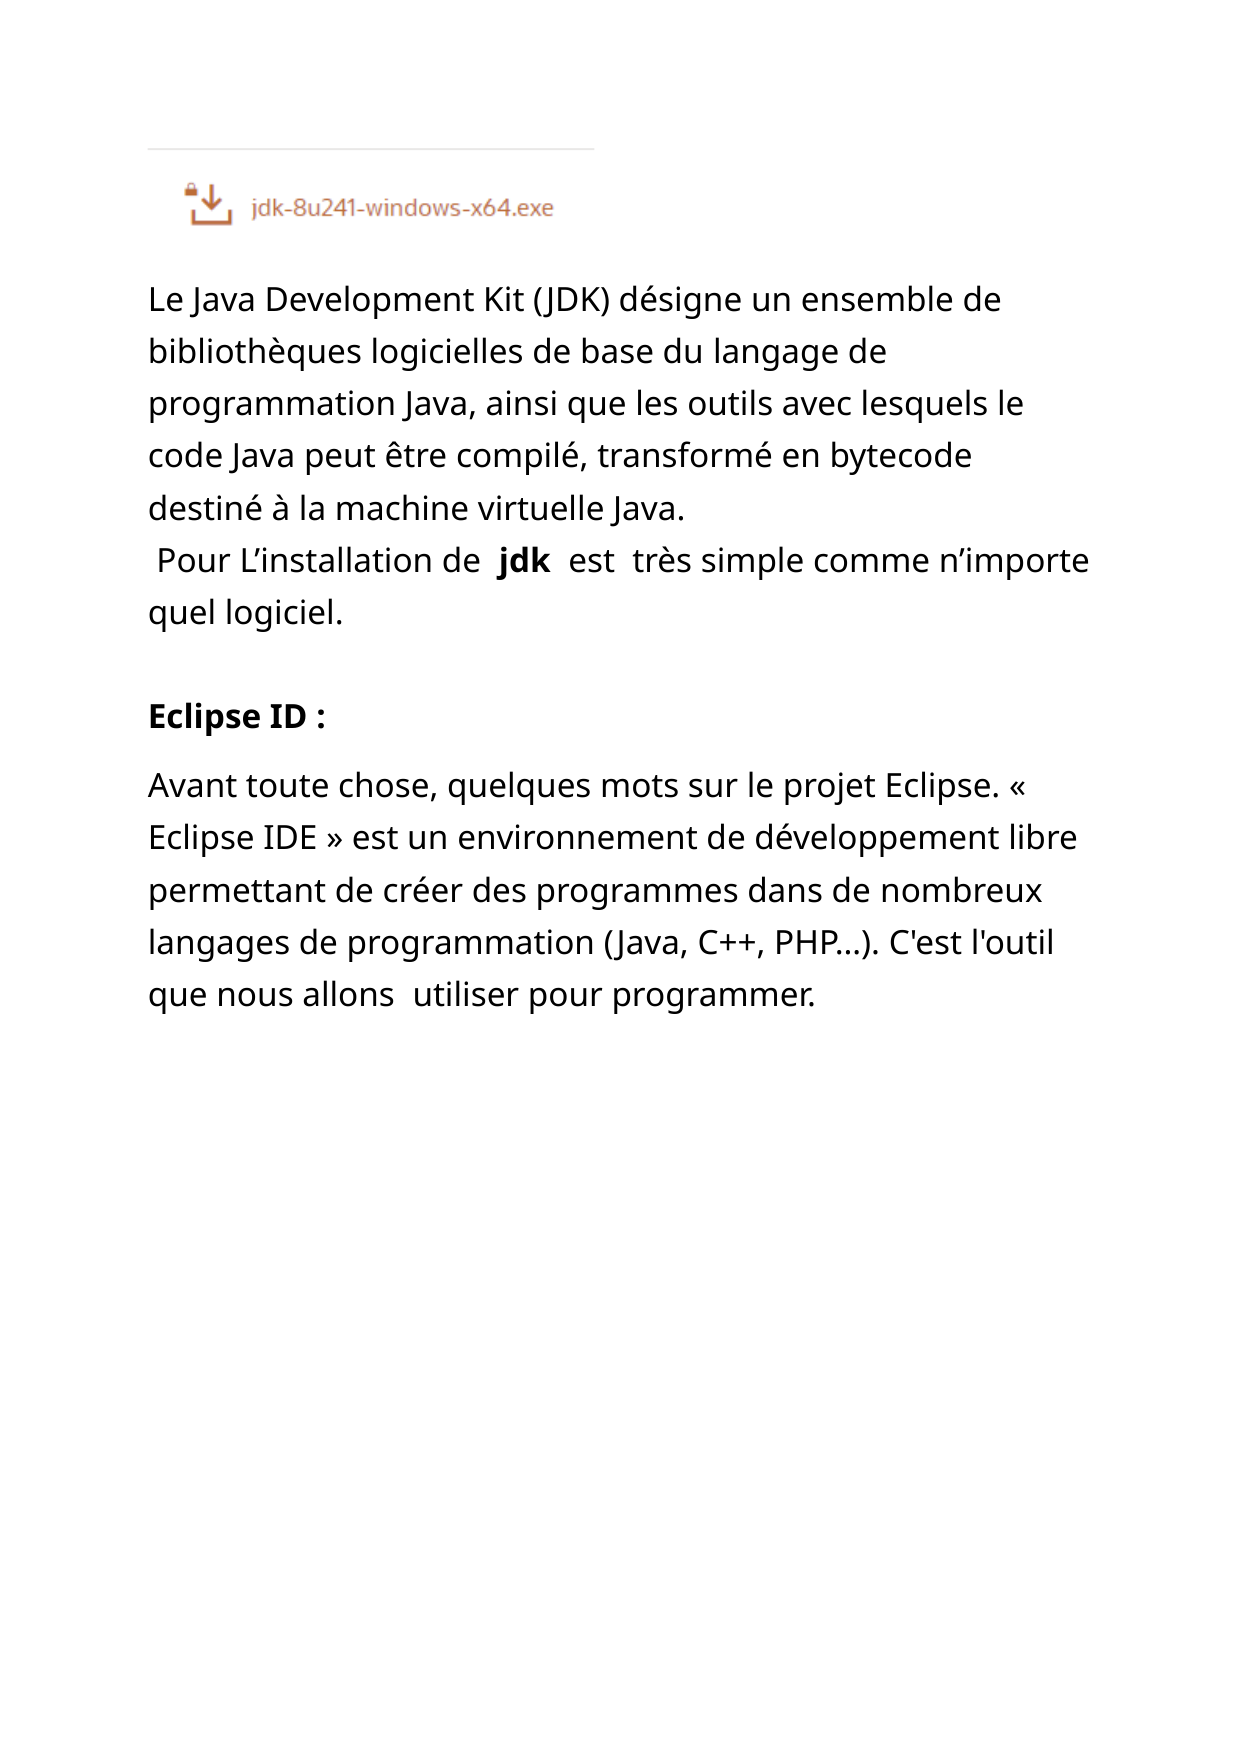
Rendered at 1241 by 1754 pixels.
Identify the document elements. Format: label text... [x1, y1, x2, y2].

text Le Java Development Kit (JDK) désigne un ensemble de bibliothèques logicielles de base du langage de programmation Java, ainsi que les outils avec lesquels le code Java peut être compilé, transformé en bytecode destiné à la machine virtuelle Java. Pour L’installation de jdk est très simple comme n’importe quel logiciel. Eclipse ID : [148, 276, 1093, 738]
picture [147, 147, 595, 254]
text Avant toute chose, quelques mots sur le projet Eclipse. « Eclipse IDE » est un environnement de développement libre permettant de créer des programmes dans de nombreux langages de programmation (Java, C++, PHP…). C'est l'outil que nous allons utiliser pour programmer. [148, 762, 1093, 1016]
